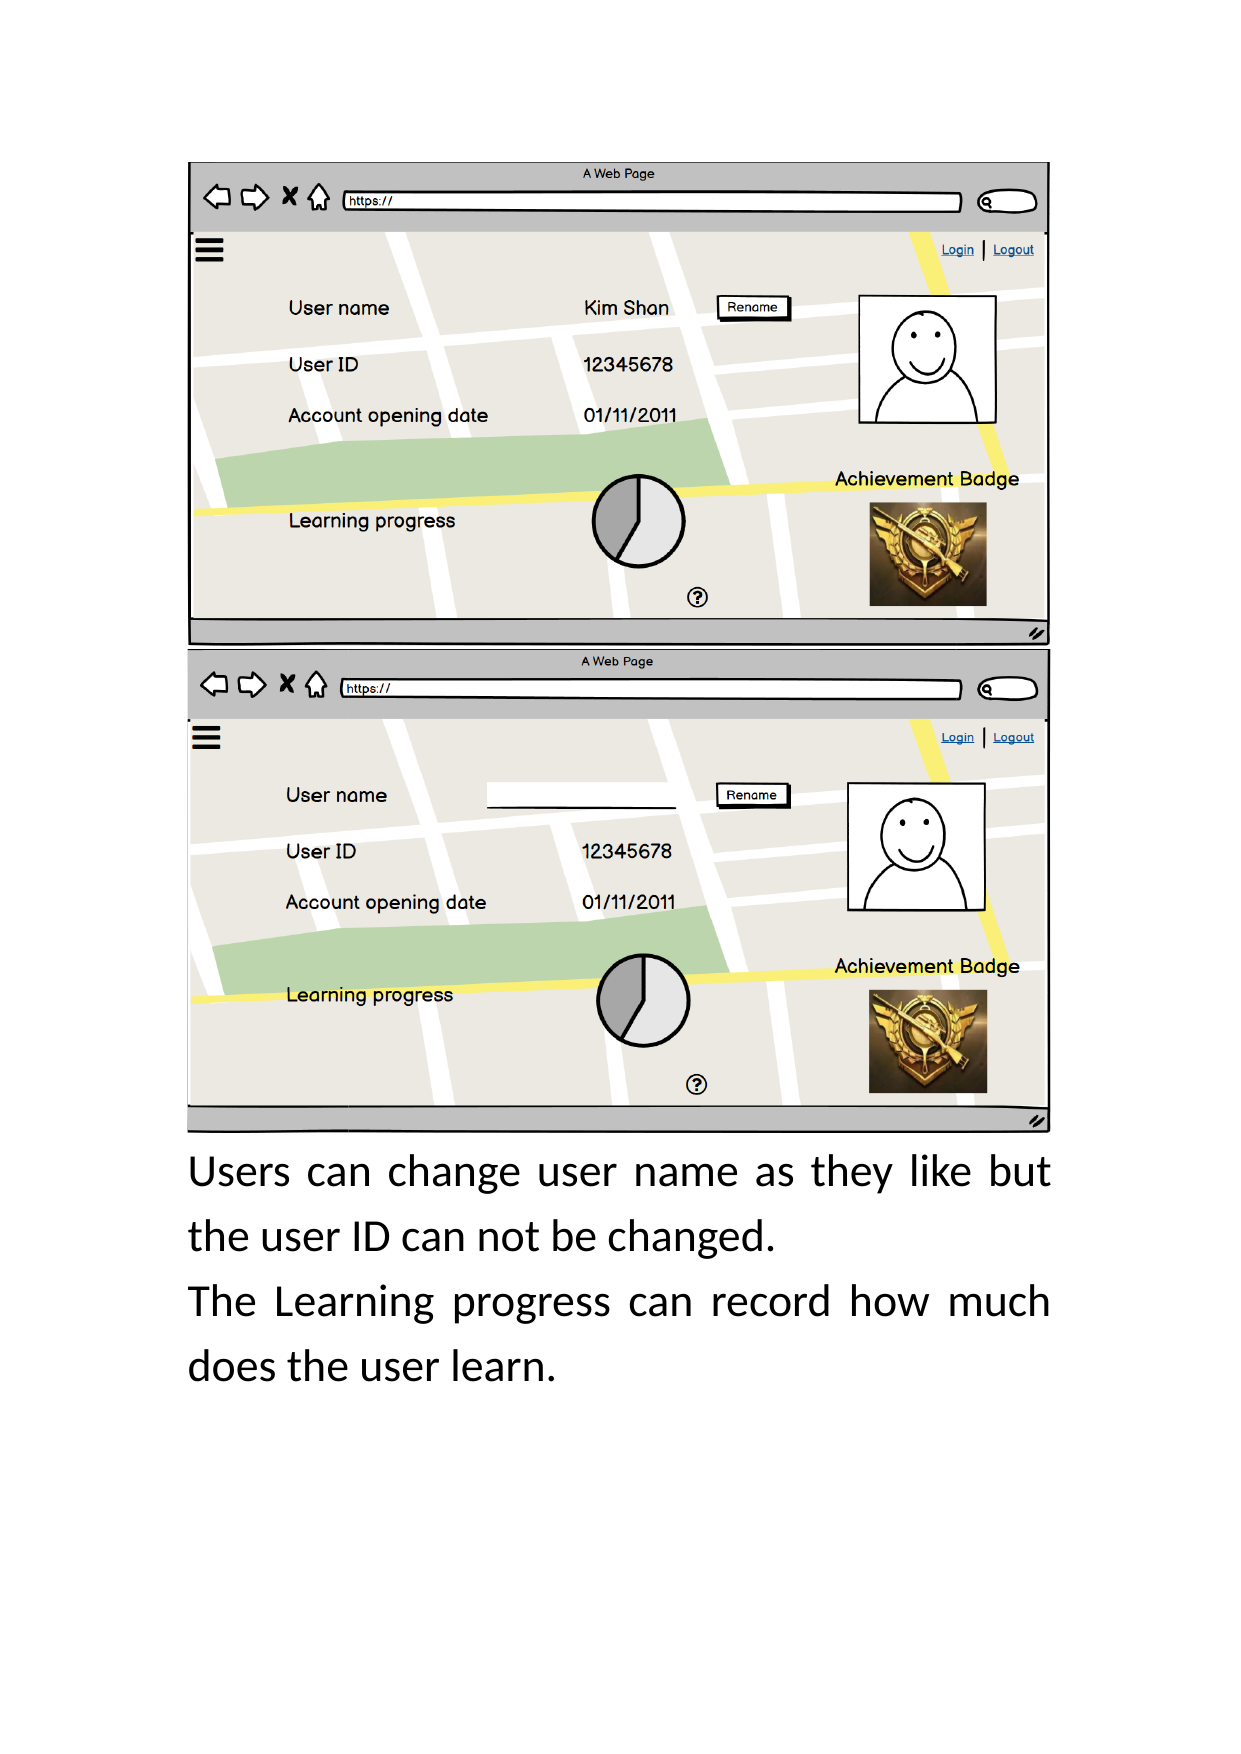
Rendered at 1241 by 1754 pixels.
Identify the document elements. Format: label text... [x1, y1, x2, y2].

text Users can change user name as they like but the user ID can not be changed. [187, 1137, 1053, 1267]
picture [187, 162, 1052, 646]
picture [187, 649, 1053, 1133]
text The Learning progress can record how much does the user learn. [187, 1267, 1053, 1397]
